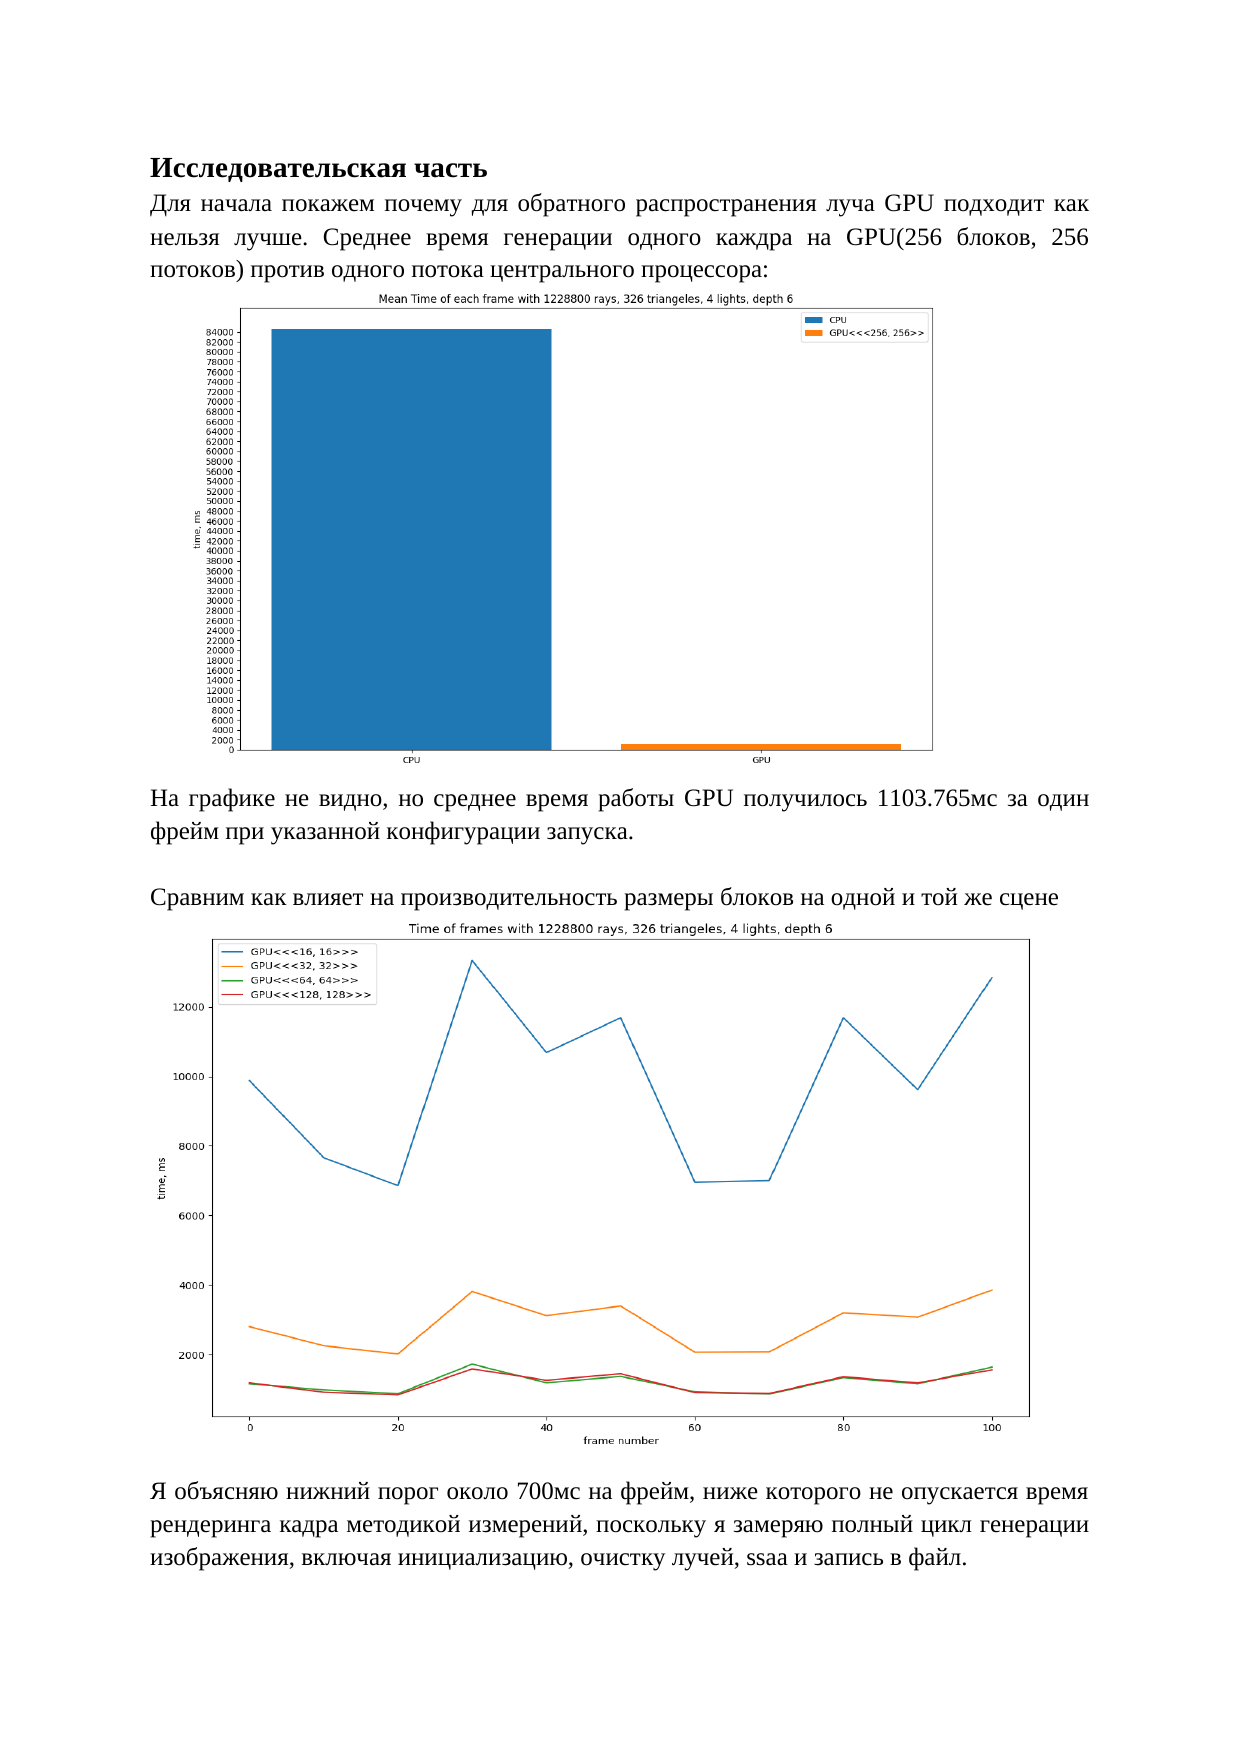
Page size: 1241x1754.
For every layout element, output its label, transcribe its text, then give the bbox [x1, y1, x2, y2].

picture [171, 291, 955, 768]
text Я объясняю нижний порог около 700мс на фрейм, ниже которого не опускается время рендеринга кадра методикой измерений, поскольку я замеряю полный цикл генерации изображения, включая инициализацию, очистку лучей, ssaa и запись в файл. [150, 1476, 1090, 1571]
text На графике не видно, но среднее время работы GPU получилось 1103.765мс за один фрейм при указанной конфигурации запуска. [150, 783, 1090, 845]
text Исследовательская часть [150, 150, 1090, 183]
text Сравним как влияет на производительность размеры блоков на одной и той же сцене [150, 882, 1090, 911]
picture [145, 915, 1052, 1448]
text Для начала покажем почему для обратного распространения луча GPU подходит как нельзя лучше. Среднее время генерации одного каждра на GPU(256 блоков, 256 потоков) против одного потока центрального процессора: [150, 250, 1090, 283]
